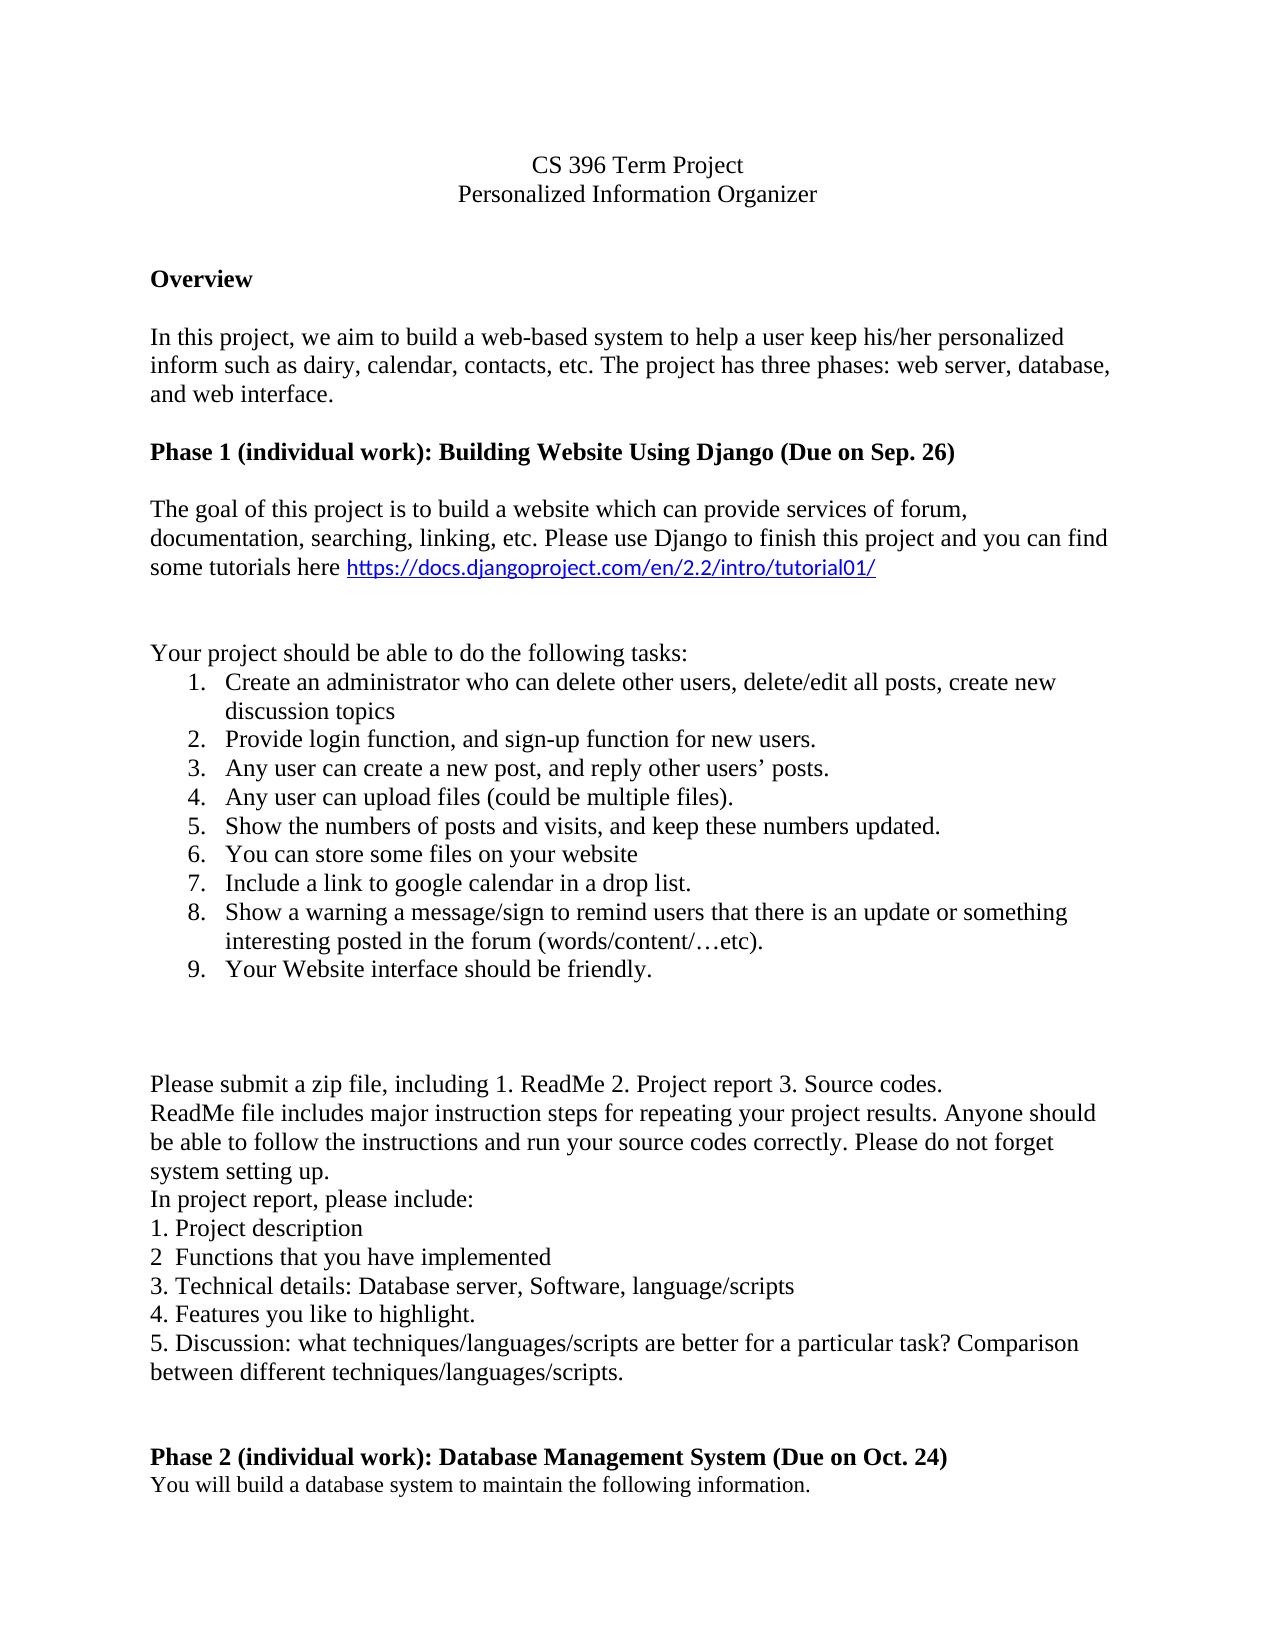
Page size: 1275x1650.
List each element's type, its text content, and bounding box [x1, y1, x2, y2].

text CS 396 Term Project [150, 150, 1125, 179]
text 4. Features you like to highlight. [150, 1299, 1125, 1328]
list Include a link to google calendar in a drop list. [187, 868, 1125, 897]
list Any user can upload files (could be multiple files). [187, 782, 1125, 811]
list Show a warning a message/sign to remind users that there is an update or something interesting posted in the forum (words/content/…etc). [187, 897, 1125, 954]
list Provide login function, and sign-up function for new users. [187, 724, 1125, 753]
text Phase 2 (individual work): Database Management System (Due on Oct. 24) [150, 1442, 1125, 1471]
text The goal of this project is to build a website which can provide services of forum, documentation, searching, linking, etc. Please use Django to finish this project and you can find some tutorials here https://docs.djangoproject.com/en/2.2/intro/tutorial01/ [150, 494, 1125, 581]
list Any user can create a new post, and reply other users’ posts. [187, 753, 1125, 782]
text ReadMe file includes major instruction steps for repeating your project results. Anyone should be able to follow the instructions and run your source codes correctly. Please do not forget system setting up. [150, 1098, 1125, 1184]
text In this project, we aim to build a web-based system to help a user keep his/her personalized inform such as dairy, calendar, contacts, etc. The project has three phases: web server, database, and web interface. [150, 322, 1125, 408]
text Overview [150, 264, 1125, 293]
list Show the numbers of posts and visits, and keep these numbers updated. [187, 811, 1125, 839]
text Personalized Information Organizer [150, 179, 1125, 207]
text 2 Functions that you have implemented [150, 1242, 1125, 1271]
text Phase 1 (individual work): Building Website Using Django (Due on Sep. 26) [150, 437, 1125, 466]
list You can store some files on your website [187, 839, 1125, 868]
text 5. Discussion: what techniques/languages/scripts are better for a particular task? Comparison between different techniques/languages/scripts. [150, 1328, 1125, 1386]
text In project report, please include: [150, 1184, 1125, 1213]
list Your Website interface should be friendly. [187, 954, 1125, 983]
text 3. Technical details: Database server, Software, language/scripts [150, 1271, 1125, 1299]
text 1. Project description [150, 1213, 1125, 1242]
list Create an administrator who can delete other users, delete/edit all posts, create new discussion topics [187, 667, 1125, 724]
text You will build a database system to maintain the following information. [150, 1471, 1125, 1497]
text Please submit a zip file, including 1. ReadMe 2. Project report 3. Source codes. [150, 1069, 1125, 1098]
text Your project should be able to do the following tasks: [150, 638, 1125, 667]
